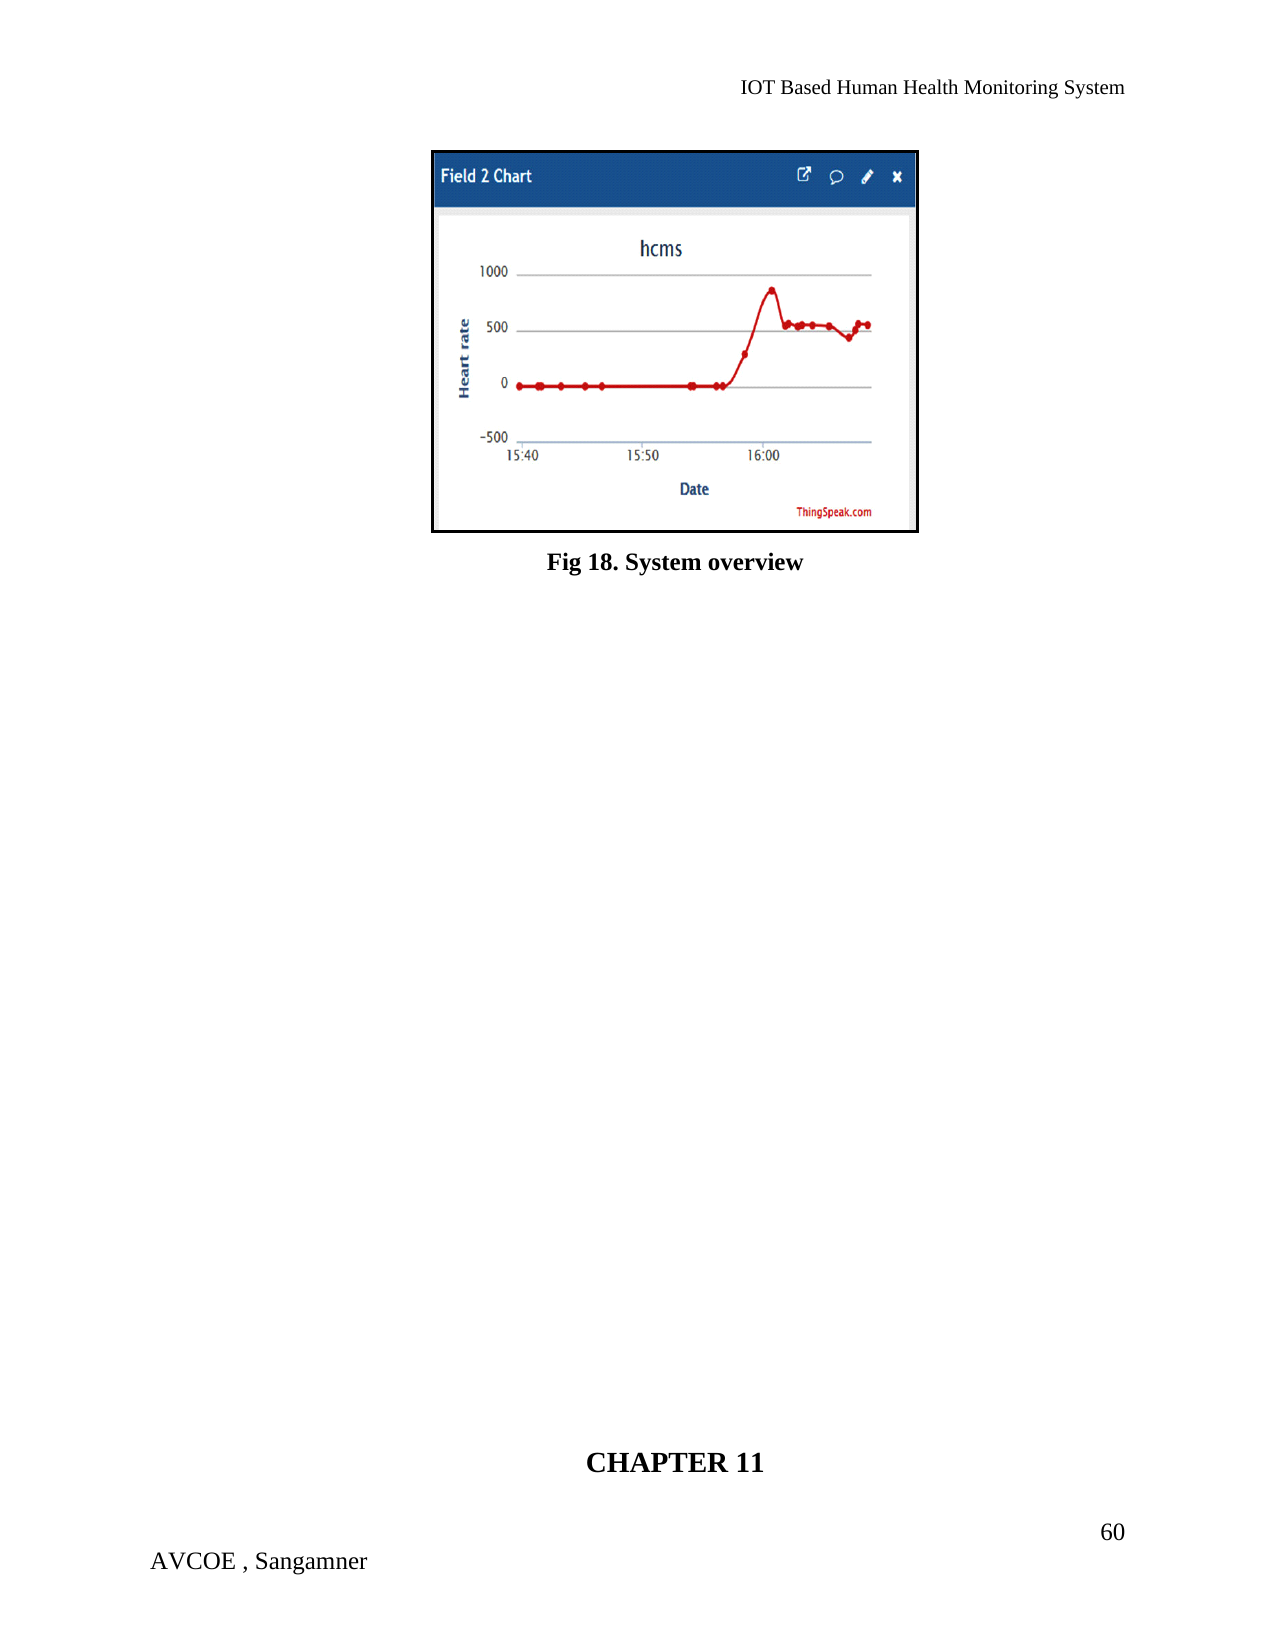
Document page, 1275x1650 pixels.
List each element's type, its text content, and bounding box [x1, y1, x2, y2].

picture [434, 153, 916, 530]
list CHAPTER 11 [225, 1445, 1125, 1479]
list Fig 18. System overview [225, 547, 1125, 576]
